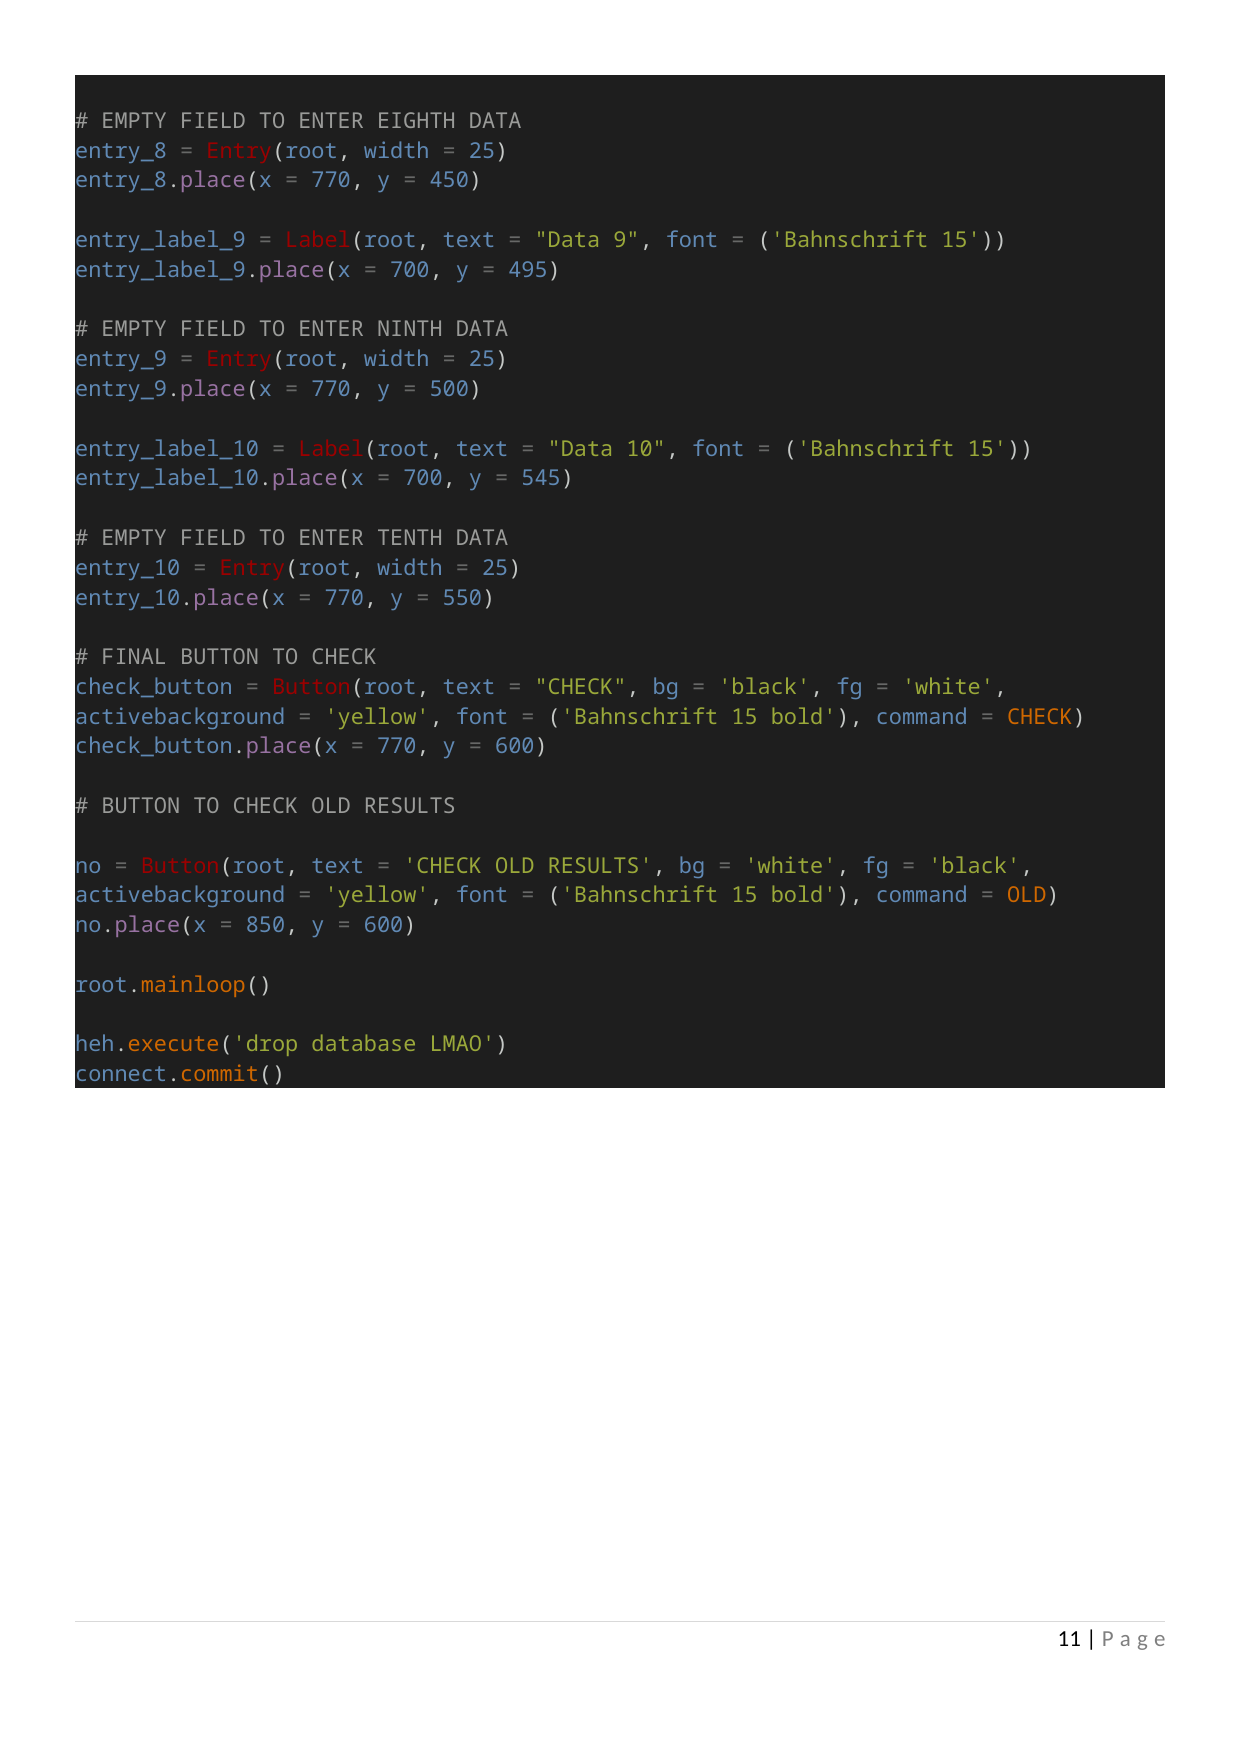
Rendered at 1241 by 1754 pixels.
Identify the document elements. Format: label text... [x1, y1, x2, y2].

text no = Button(root, text = 'CHECK OLD RESULTS', bg = 'white', fg = 'black', activebackground = 'yellow', font = ('Bahnschrift 15 bold'), command = OLD) [75, 849, 1165, 909]
text connect.commit() [75, 1058, 1165, 1088]
text entry_8 = Entry(root, width = 25) [75, 134, 1165, 164]
text # EMPTY FIELD TO ENTER EIGHTH DATA [75, 105, 1165, 134]
text entry_label_9.place(x = 700, y = 495) [75, 254, 1165, 283]
text heh.execute('drop database LMAO') [75, 1028, 1165, 1058]
text check_button = Button(root, text = "CHECK", bg = 'black', fg = 'white', activebackground = 'yellow', font = ('Bahnschrift 15 bold'), command = CHECK) [75, 671, 1165, 730]
text # EMPTY FIELD TO ENTER TENTH DATA [75, 522, 1165, 552]
text entry_9 = Entry(root, width = 25) [75, 343, 1165, 373]
text entry_10 = Entry(root, width = 25) [75, 552, 1165, 581]
text entry_10.place(x = 770, y = 550) [75, 581, 1165, 611]
text # FINAL BUTTON TO CHECK [75, 641, 1165, 671]
text root.mainloop() [75, 969, 1165, 998]
text entry_label_10.place(x = 700, y = 545) [75, 462, 1165, 492]
text entry_9.place(x = 770, y = 500) [75, 373, 1165, 403]
text entry_8.place(x = 770, y = 450) [75, 164, 1165, 194]
text entry_label_10 = Label(root, text = "Data 10", font = ('Bahnschrift 15')) [75, 432, 1165, 462]
text entry_label_9 = Label(root, text = "Data 9", font = ('Bahnschrift 15')) [75, 224, 1165, 254]
text no.place(x = 850, y = 600) [75, 909, 1165, 939]
text check_button.place(x = 770, y = 600) [75, 730, 1165, 760]
text # BUTTON TO CHECK OLD RESULTS [75, 790, 1165, 820]
text # EMPTY FIELD TO ENTER NINTH DATA [75, 313, 1165, 343]
